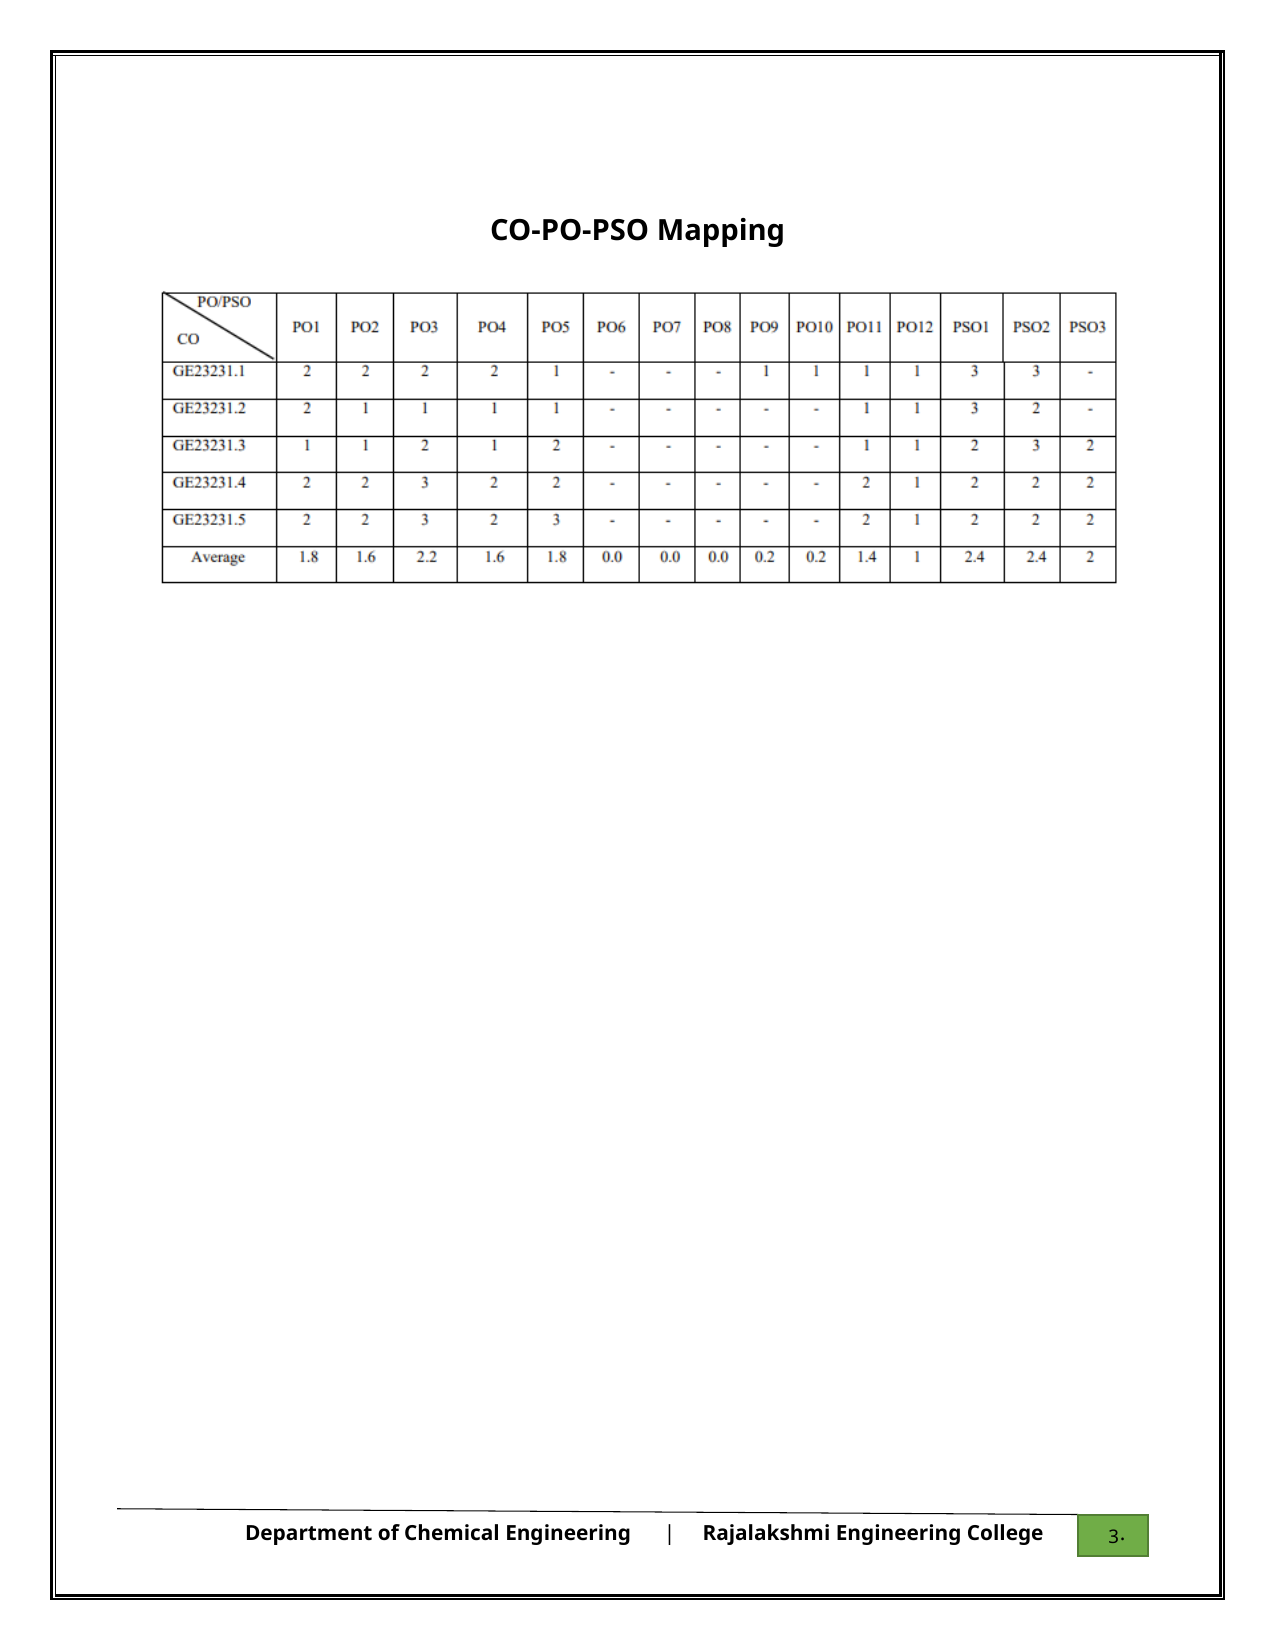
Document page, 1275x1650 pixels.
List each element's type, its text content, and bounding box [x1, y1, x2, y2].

subtitle CO-PO-PSO Mapping [150, 209, 1125, 249]
picture [150, 278, 1125, 594]
